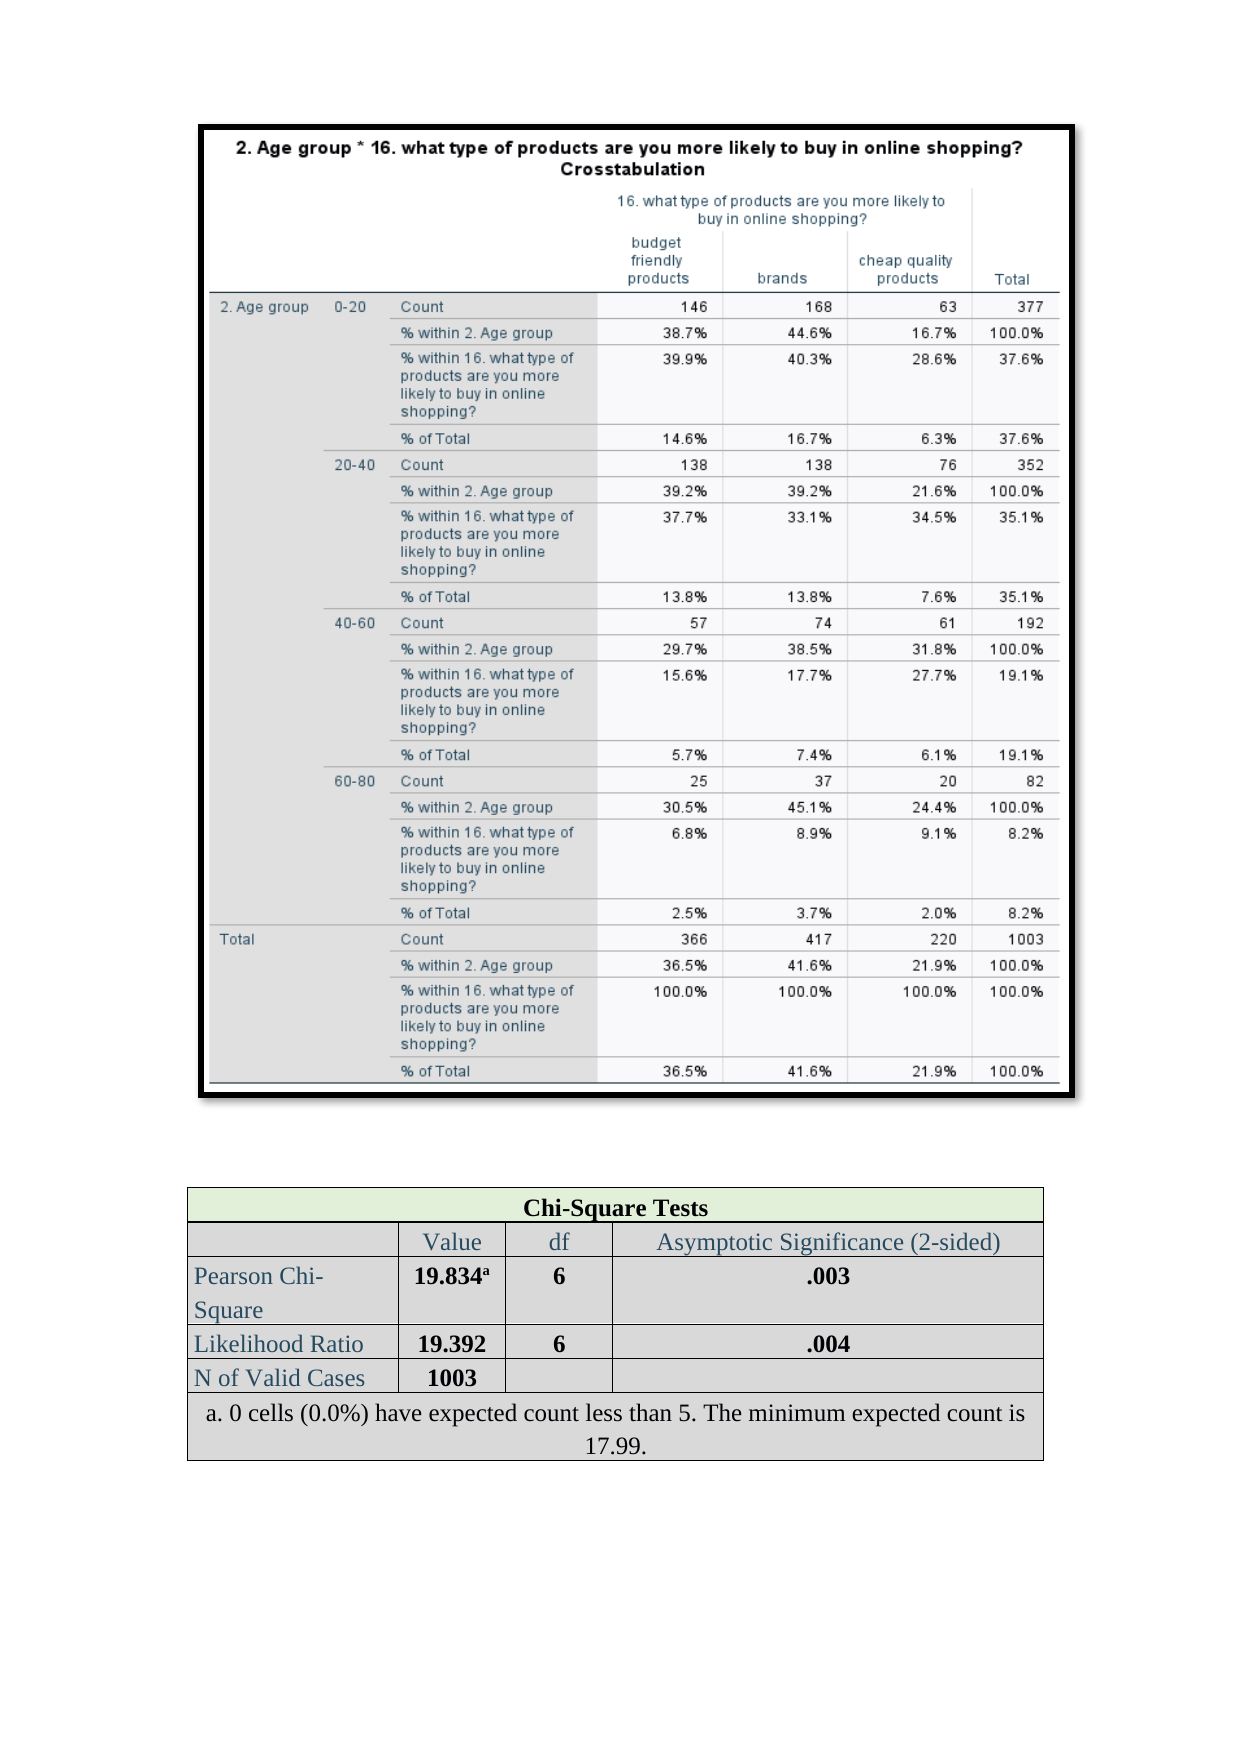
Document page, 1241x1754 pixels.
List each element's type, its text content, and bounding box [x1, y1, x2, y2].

table_cell a. 0 cells (0.0%) have expected count less than 5. The minimum expected count is 17.99. [188, 1393, 1043, 1460]
table_cell Pearson Chi-Square [188, 1257, 398, 1323]
table_cell 19.834a [399, 1257, 505, 1323]
table_cell df [506, 1223, 612, 1256]
table_cell N of Valid Cases [188, 1359, 398, 1392]
table_cell [506, 1359, 612, 1392]
table_cell [613, 1359, 1043, 1392]
table_cell .004 [613, 1325, 1043, 1358]
table_header Chi-Square Tests [188, 1188, 1043, 1221]
table_cell .003 [613, 1257, 1043, 1323]
table_cell Asymptotic Significance (2-sided) [613, 1223, 1043, 1256]
table_cell 1003 [399, 1359, 505, 1392]
table_cell 19.392 [399, 1325, 505, 1358]
picture [204, 130, 1069, 1092]
table_cell 6 [506, 1325, 612, 1358]
table_cell 6 [506, 1257, 612, 1323]
table_cell Value [399, 1223, 505, 1256]
table_cell Likelihood Ratio [188, 1325, 398, 1358]
table_cell [188, 1223, 398, 1256]
